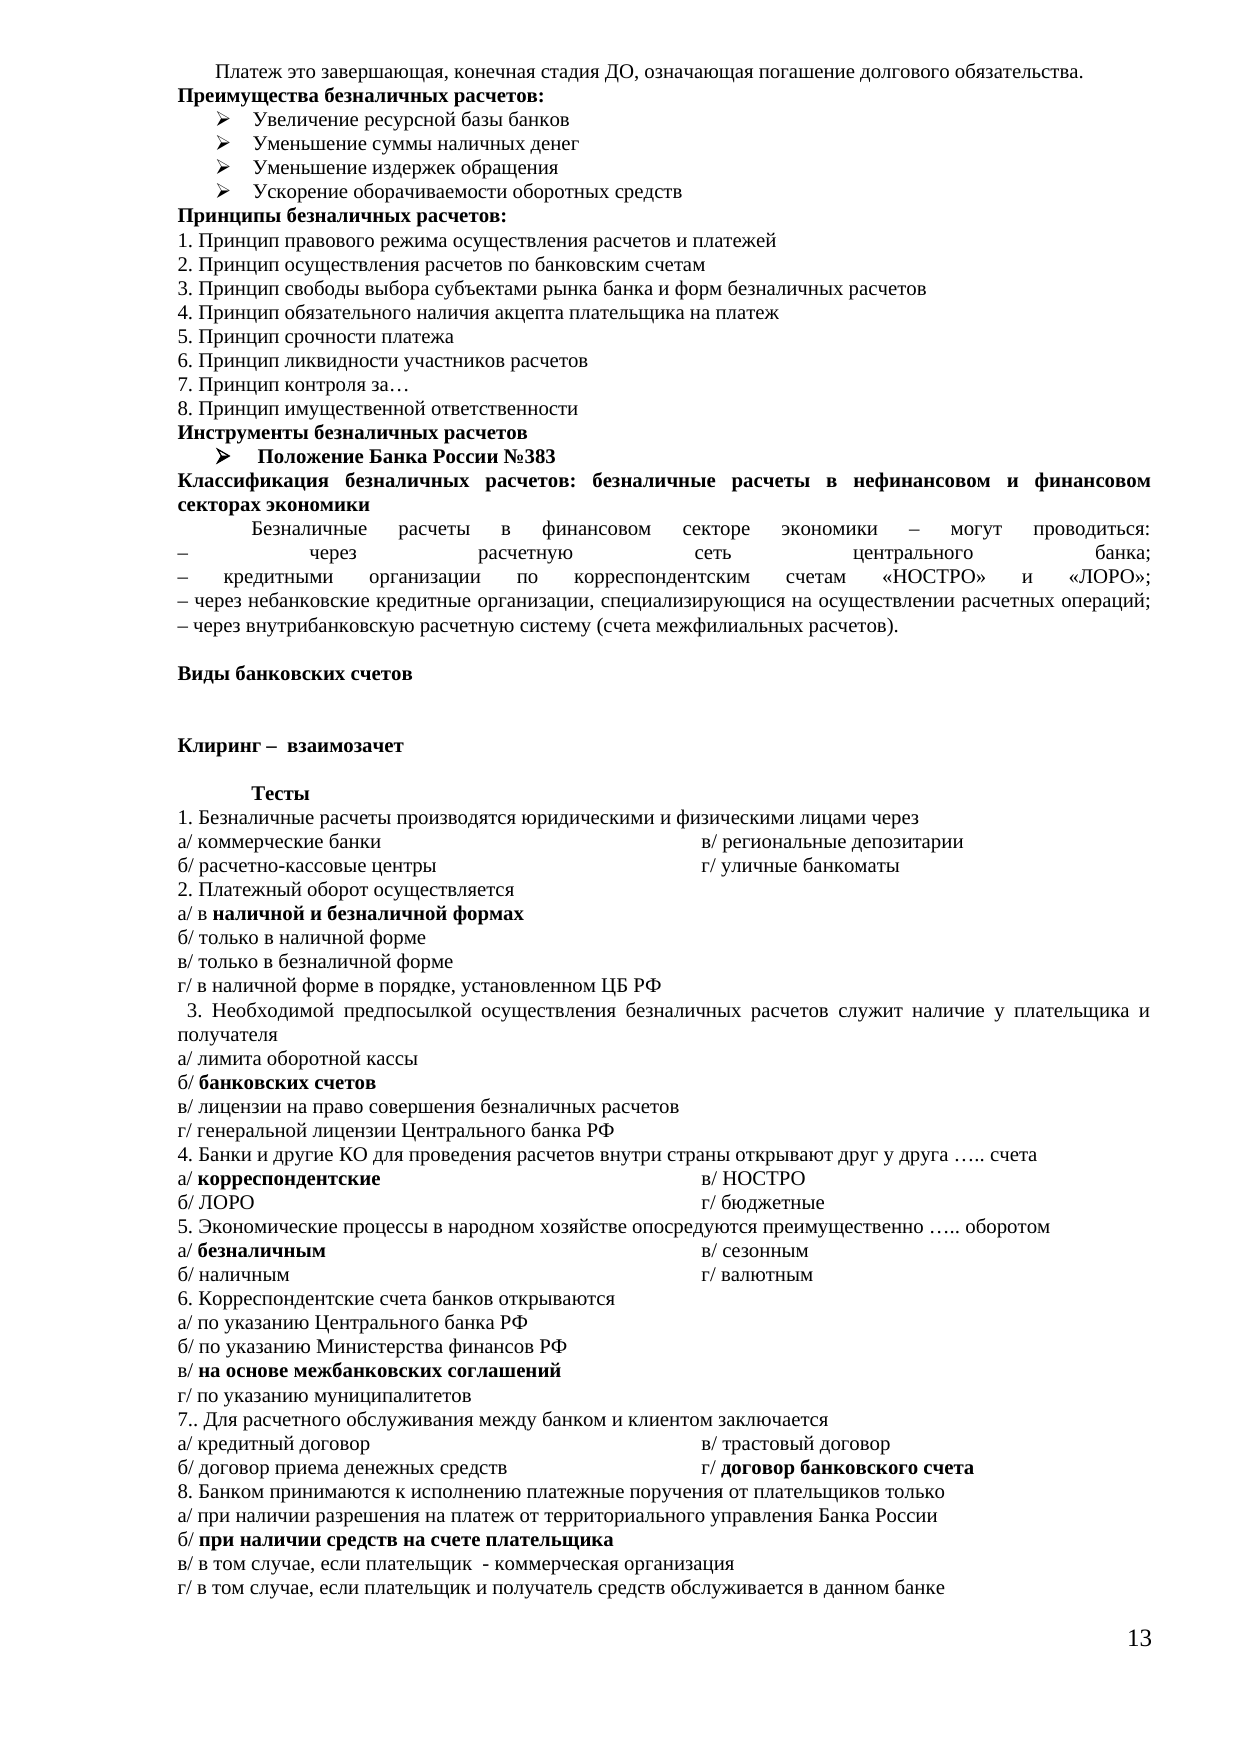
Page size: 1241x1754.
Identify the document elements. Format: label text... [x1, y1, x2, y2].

list Положение Банка России №383 [215, 444, 1152, 468]
list Увеличение ресурсной базы банков [215, 107, 1152, 131]
text Безналичные расчеты в финансовом секторе экономики – могут проводиться: – через расчетную сеть центрального банка; – кредитными организации по корреспондентским счетам «НОСТРО» и «ЛОРО»; – через небанковские кредитные организации, специализирующися на осуществлении расчетных операций; – через внутрибанковскую расчетную систему (счета межфилиальных расчетов). [177, 516, 1152, 637]
text 2. Платежный оборот осуществляется [177, 877, 1152, 901]
text 8. Банком принимаются к исполнению платежные поручения от плательщиков только [177, 1479, 1152, 1503]
text в/ только в безналичной форме [177, 949, 1152, 973]
text Классификация безналичных расчетов: безналичные расчеты в нефинансовом и финансовом секторах экономики [177, 468, 1152, 516]
text г/ в том случае, если плательщик и получатель средств обслуживается в данном банке [177, 1575, 1152, 1599]
text 1. Безналичные расчеты производятся юридическими и физическими лицами через [177, 805, 1152, 829]
text б/ по указанию Министерства финансов РФ [177, 1334, 1152, 1358]
text а/ кредитный договор [177, 1431, 627, 1455]
text а/ в наличной и безналичной формах [177, 901, 1152, 925]
text Преимущества безналичных расчетов: [177, 83, 1152, 107]
list Уменьшение суммы наличных денег [215, 131, 1152, 155]
text 1. Принцип правового режима осуществления расчетов и платежей [177, 227, 1152, 252]
text а/ лимита оборотной кассы [177, 1046, 1152, 1070]
text 6. Корреспондентские счета банков открываются [177, 1286, 1152, 1310]
text в/ сезонным [701, 1238, 1152, 1262]
text Платеж это завершающая, конечная стадия ДО, означающая погашение долгового обязательства. [215, 59, 1152, 83]
text б/ банковских счетов [177, 1070, 1152, 1094]
text а/ корреспондентские [177, 1166, 627, 1190]
text б/ только в наличной форме [177, 925, 1152, 949]
text в/ лицензии на право совершения безналичных расчетов [177, 1094, 1152, 1118]
text б/ наличным [177, 1262, 627, 1286]
text 7.. Для расчетного обслуживания между банком и клиентом заключается [177, 1407, 1152, 1431]
text г/ договор банковского счета [701, 1455, 1152, 1479]
list Уменьшение издержек обращения [215, 155, 1152, 179]
text в/ региональные депозитарии [701, 829, 1152, 853]
list Ускорение оборачиваемости оборотных средств [215, 179, 1152, 203]
text г/ по указанию муниципалитетов [177, 1382, 1152, 1407]
text г/ уличные банкоматы [701, 853, 1152, 877]
text 8. Принцип имущественной ответственности [177, 396, 1152, 420]
text в/ НОСТРО [701, 1166, 1152, 1190]
text 4. Принцип обязательного наличия акцепта плательщика на платеж [177, 300, 1152, 324]
text 3. Необходимой предпосылкой осуществления безналичных расчетов служит наличие у плательщика и получателя [177, 997, 1152, 1046]
text Принципы безналичных расчетов: [177, 203, 1152, 227]
text 6. Принцип ликвидности участников расчетов [177, 348, 1152, 372]
text а/ безналичным [177, 1238, 627, 1262]
text а/ по указанию Центрального банка РФ [177, 1310, 1152, 1334]
text Клиринг – взаимозачет [177, 733, 1152, 757]
text 5. Экономические процессы в народном хозяйстве опосредуются преимущественно ….. оборотом [177, 1214, 1152, 1238]
text б/ расчетно-кассовые центры [177, 853, 627, 877]
text г/ в наличной форме в порядке, установленном ЦБ РФ [177, 973, 1152, 997]
text 4. Банки и другие КО для проведения расчетов внутри страны открывают друг у друга ….. счета [177, 1142, 1152, 1166]
text Тесты [177, 781, 1152, 805]
text 5. Принцип срочности платежа [177, 324, 1152, 348]
text в/ на основе межбанковских соглашений [177, 1358, 1152, 1382]
text 3. Принцип свободы выбора субъектами рынка банка и форм безналичных расчетов [177, 276, 1152, 300]
text г/ бюджетные [701, 1190, 1152, 1214]
text 7. Принцип контроля за… [177, 372, 1152, 396]
text 2. Принцип осуществления расчетов по банковским счетам [177, 252, 1152, 276]
text г/ валютным [701, 1262, 1152, 1286]
text а/ коммерческие банки [177, 829, 627, 853]
text б/ ЛОРО [177, 1190, 627, 1214]
text б/ при наличии средств на счете плательщика [177, 1527, 1152, 1551]
text а/ при наличии разрешения на платеж от территориального управления Банка России [177, 1503, 1152, 1527]
text Виды банковских счетов [177, 661, 1152, 685]
text б/ договор приема денежных средств [177, 1455, 627, 1479]
text г/ генеральной лицензии Центрального банка РФ [177, 1118, 1152, 1142]
text в/ в том случае, если плательщик - коммерческая организация [177, 1551, 1152, 1575]
text Инструменты безналичных расчетов [177, 420, 1152, 444]
text в/ трастовый договор [701, 1431, 1152, 1455]
